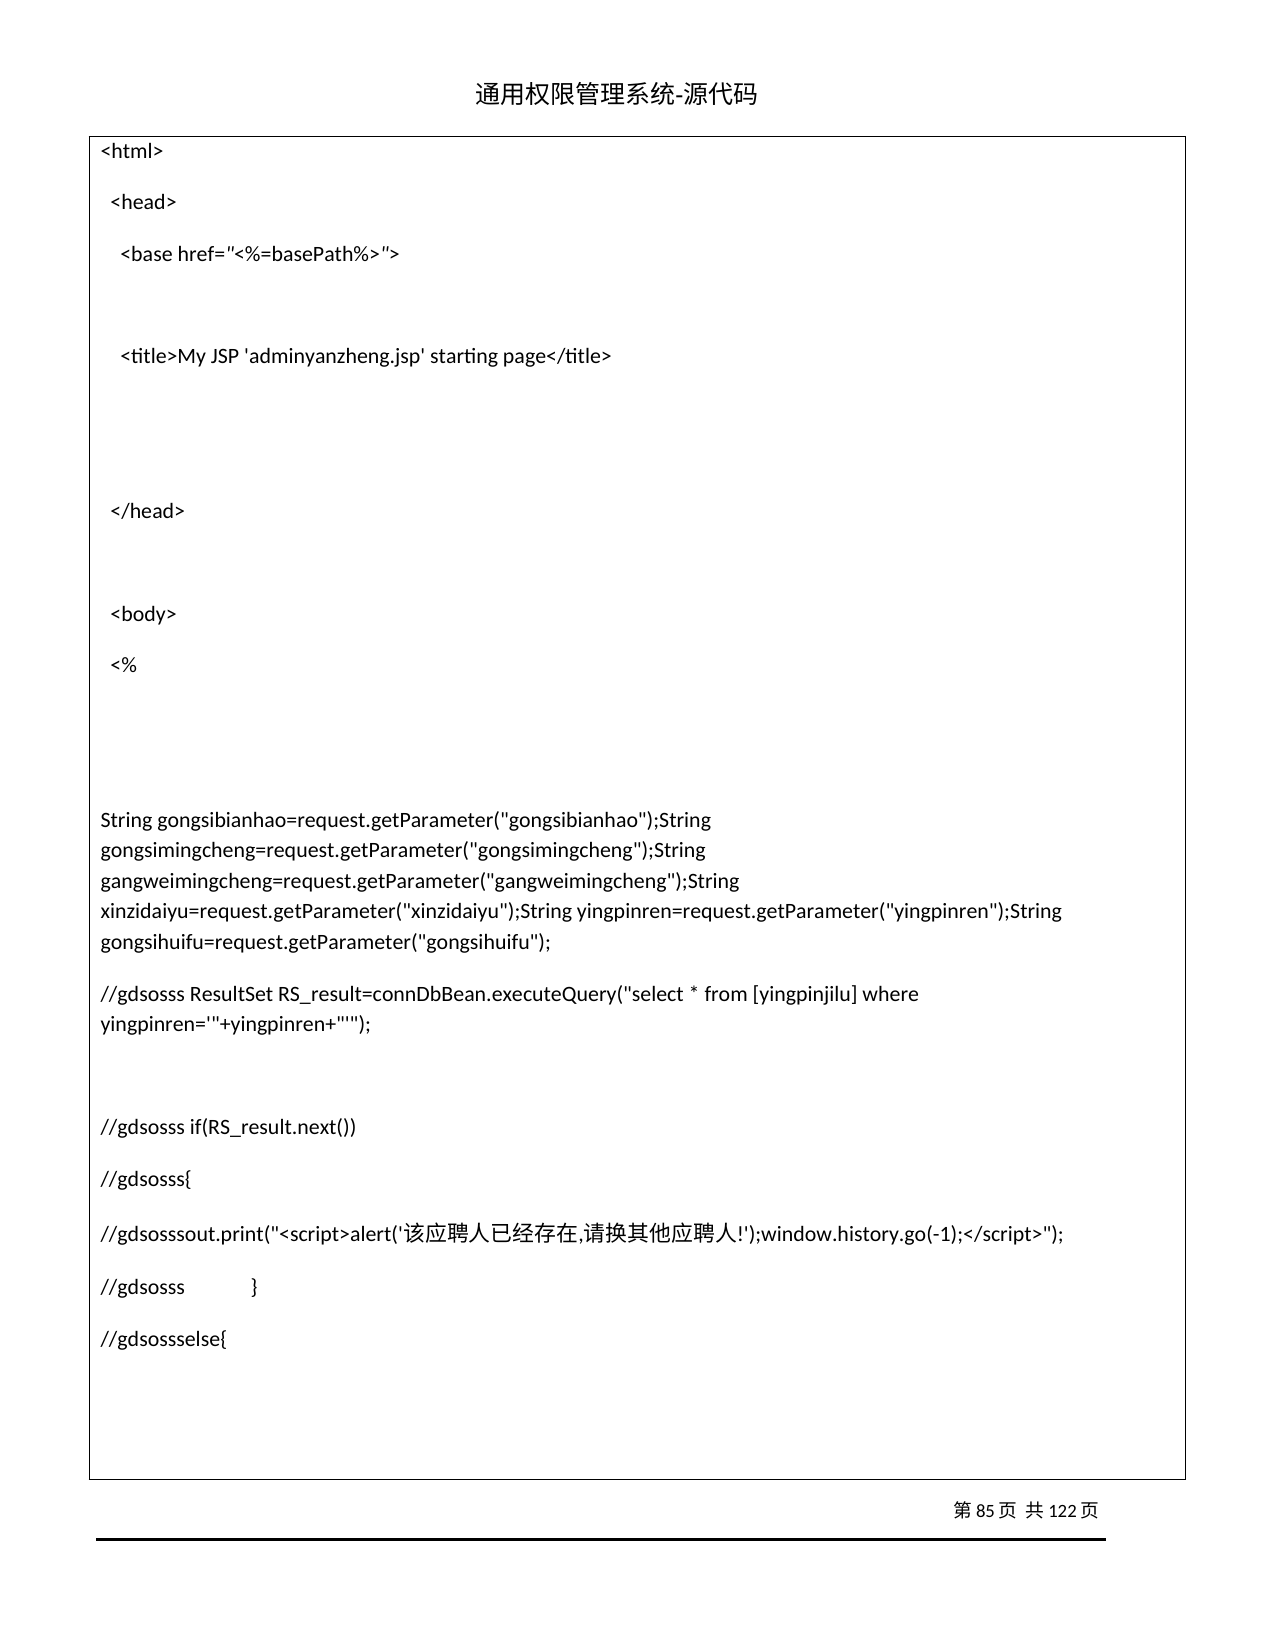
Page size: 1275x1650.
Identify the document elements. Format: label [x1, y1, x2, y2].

table_header [90, 137, 1185, 1479]
